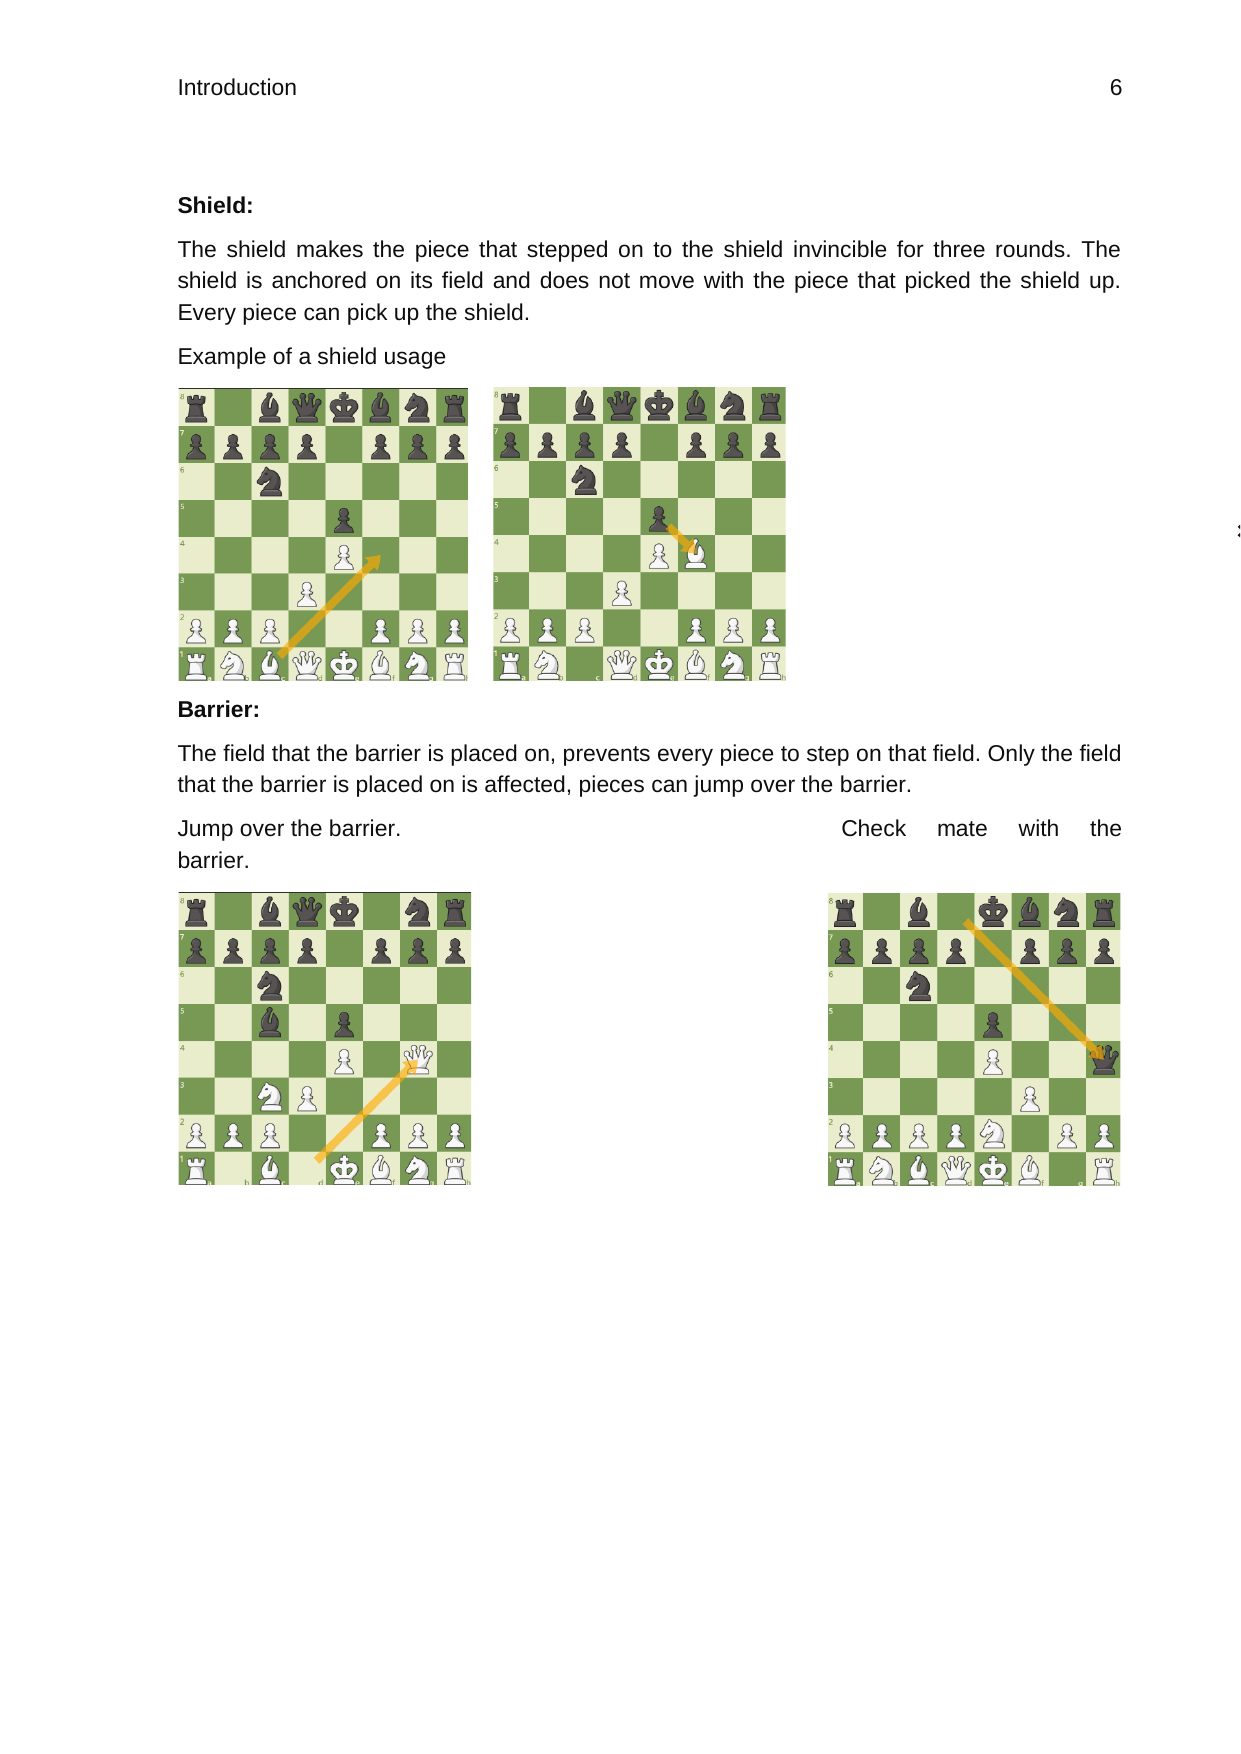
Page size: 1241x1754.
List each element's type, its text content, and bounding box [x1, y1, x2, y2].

text Barrier: [177, 696, 1122, 722]
picture [177, 892, 471, 1183]
picture [491, 387, 786, 679]
text The field that the barrier is placed on, prevents every piece to step on that field. Only the field that the barrier is placed on is affected, pieces can jump over the barrier. [177, 739, 1122, 797]
text Jump over the barrier. Check mate with the barrier. [177, 815, 1122, 873]
text The shield makes the piece that stepped on to the shield invincible for three rounds. The shield is anchored on its field and does not move with the piece that picked the shield up. Every piece can pick up the shield. [177, 236, 1122, 325]
text Example of a shield usage [177, 343, 1122, 369]
picture [177, 388, 468, 679]
picture [826, 893, 1121, 1184]
text Shield: [177, 192, 1122, 218]
